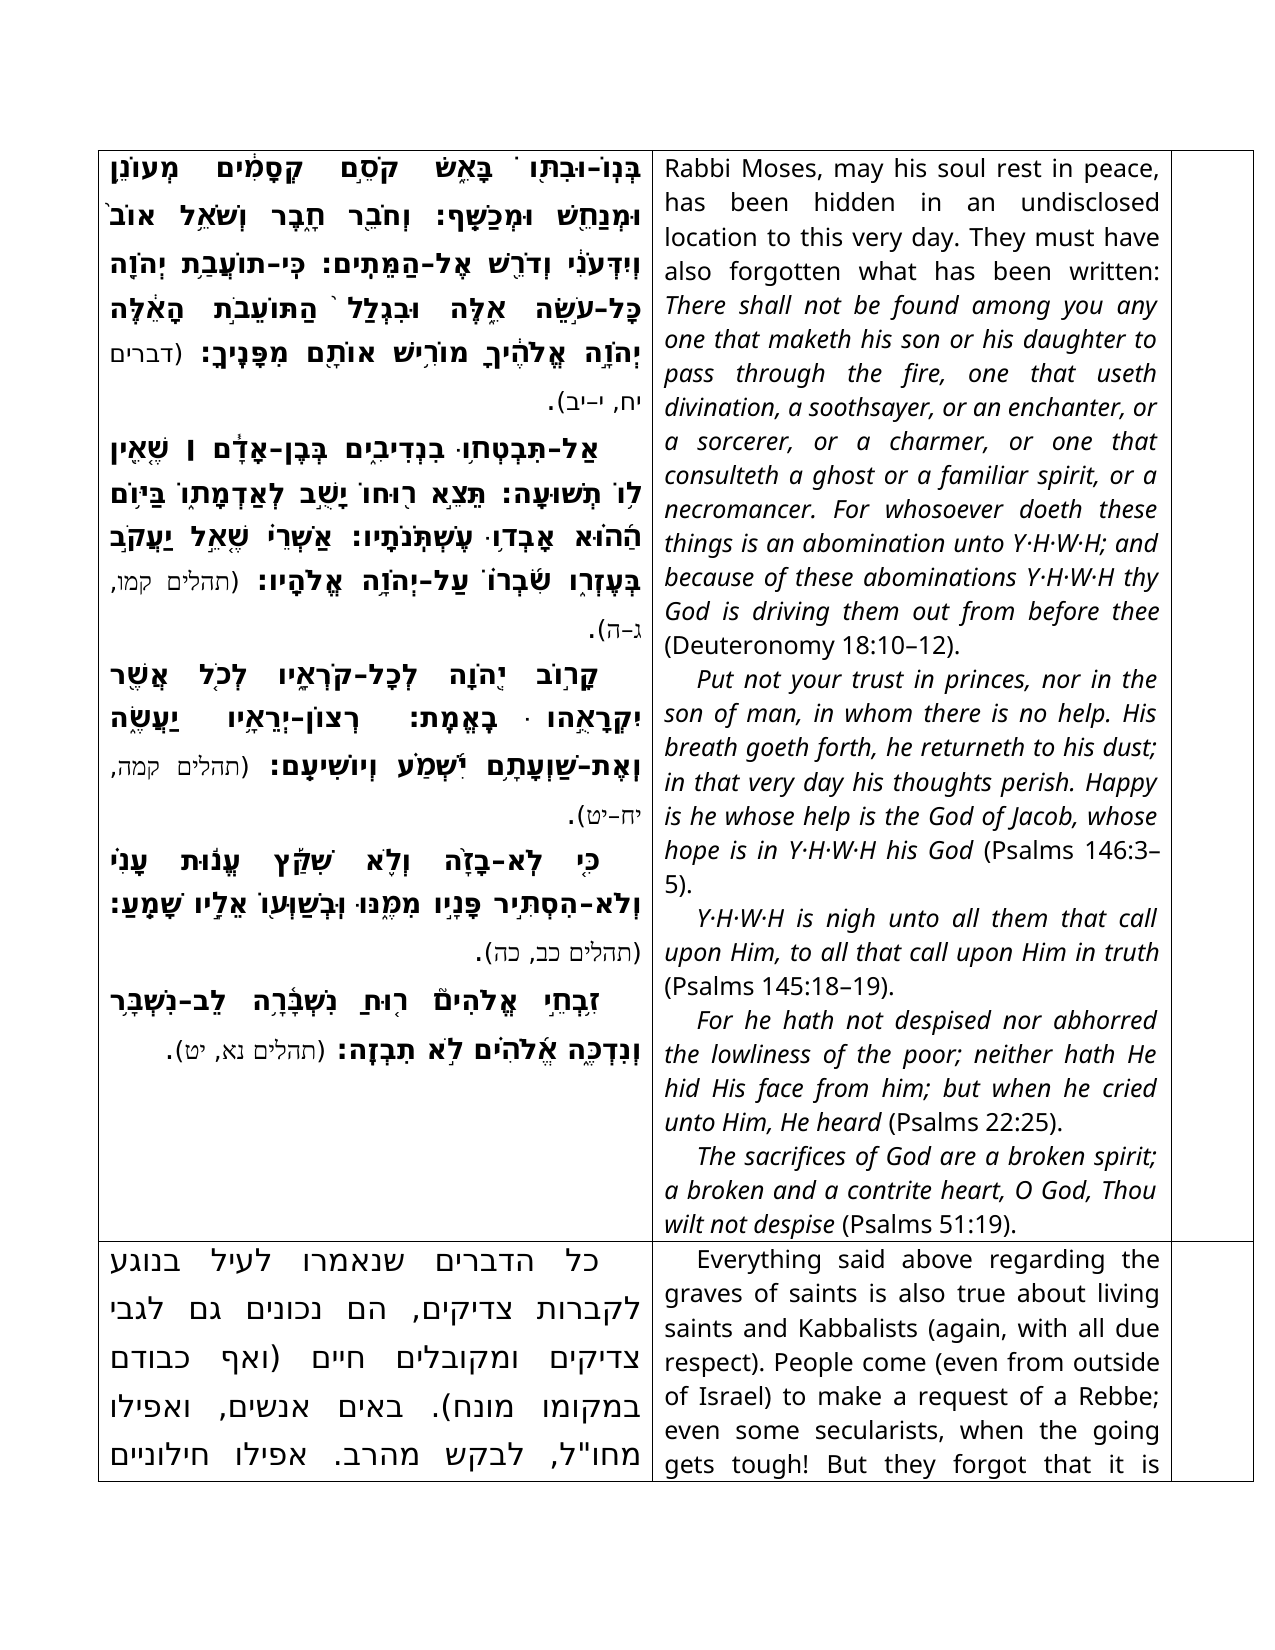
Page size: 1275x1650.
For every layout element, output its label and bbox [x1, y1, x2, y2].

table_cell [99, 151, 652, 1241]
table_cell [99, 1242, 652, 1481]
table_cell [653, 1242, 1171, 1481]
table_cell [1172, 1242, 1253, 1481]
table_cell [1172, 151, 1253, 1241]
table_cell [653, 151, 1171, 1241]
